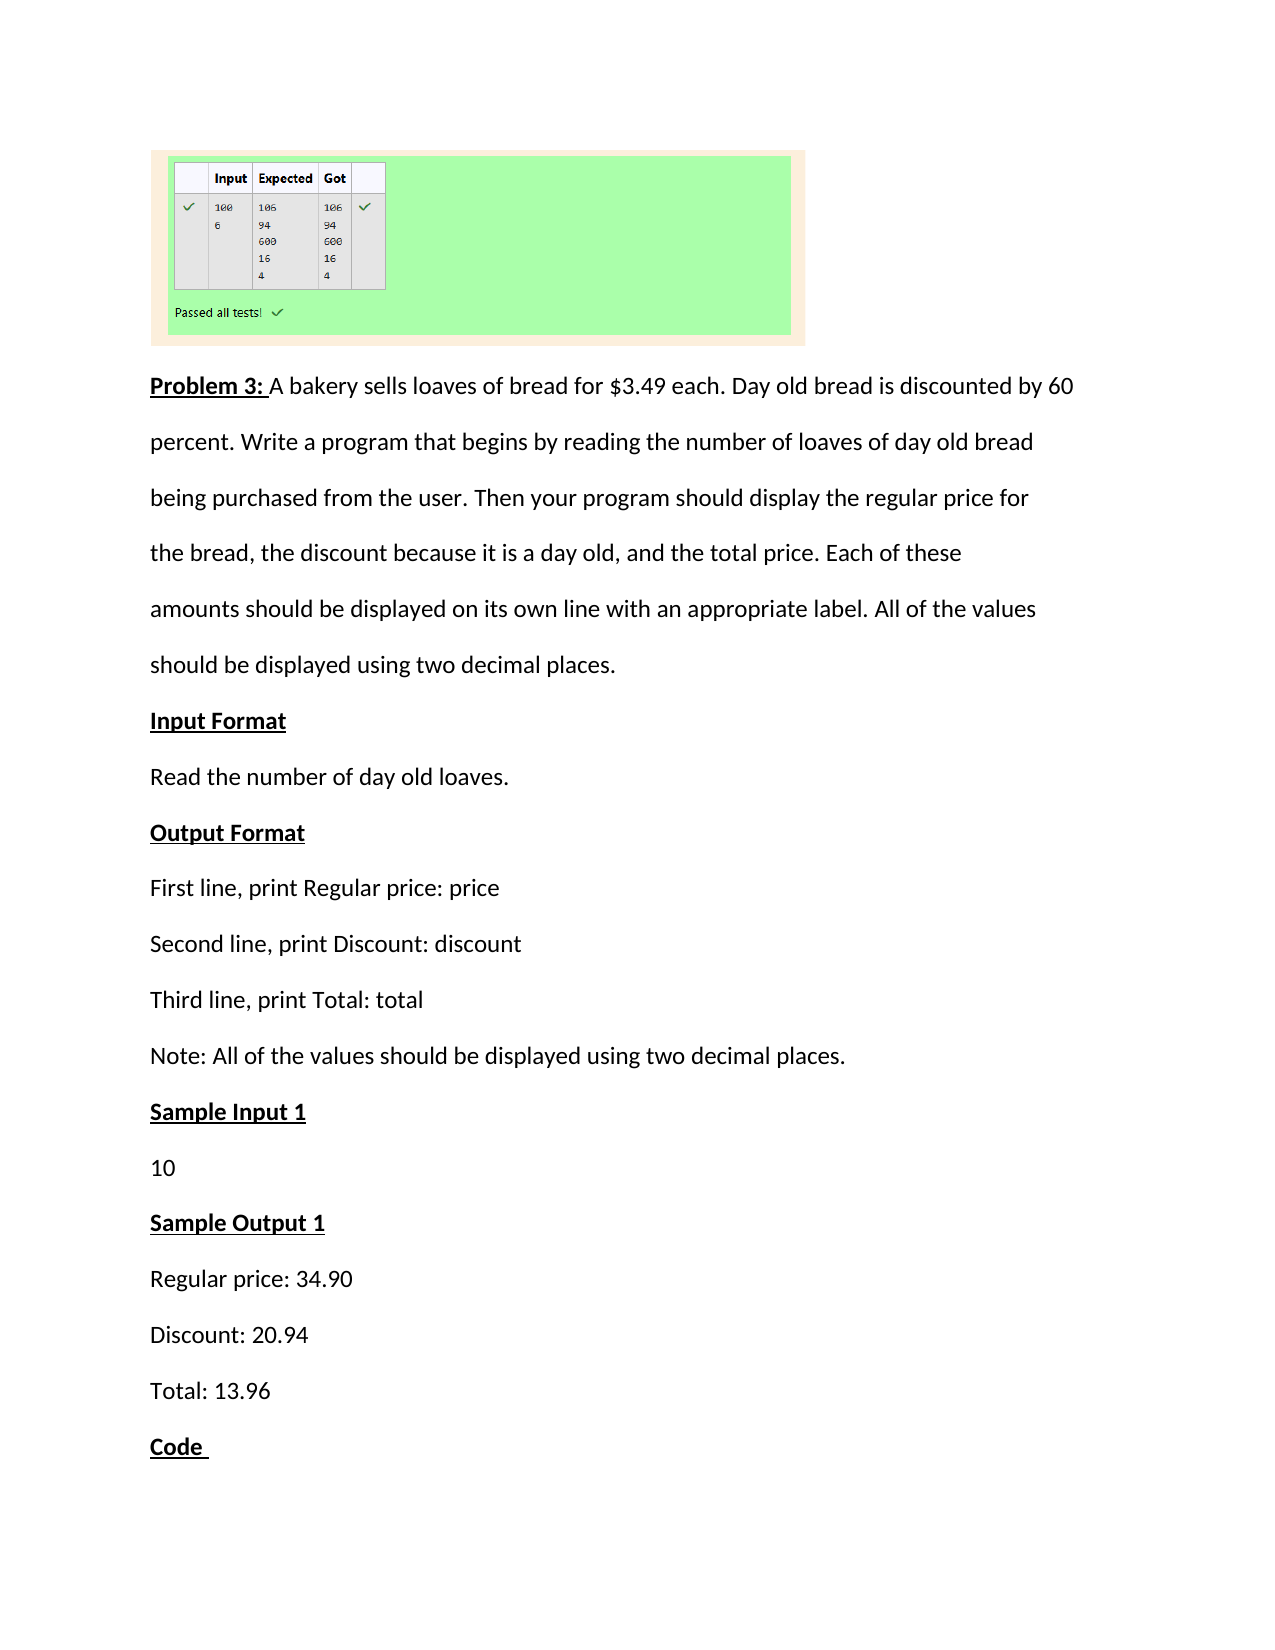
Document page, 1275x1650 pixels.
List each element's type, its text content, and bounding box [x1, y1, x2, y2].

text Note: All of the values should be displayed using two decimal places. [150, 1040, 1125, 1071]
text Read the number of day old loaves. [150, 761, 1125, 791]
text First line, print Regular price: price [150, 873, 1125, 903]
text being purchased from the user. Then your program should display the regular price for [150, 482, 1125, 512]
text Sample Output 1 [150, 1208, 1125, 1238]
text Sample Input 1 [150, 1096, 1125, 1126]
text Output Format [150, 817, 1125, 847]
text Discount: 20.94 [150, 1319, 1125, 1350]
text 10 [150, 1152, 1125, 1182]
text the bread, the discount because it is a day old, and the total price. Each of these [150, 538, 1125, 568]
text Third line, print Total: total [150, 984, 1125, 1015]
text Second line, print Discount: discount [150, 928, 1125, 959]
picture [150, 150, 806, 346]
text Problem 3: A bakery sells loaves of bread for $3.49 each. Day old bread is discounted by 60 [150, 370, 1125, 401]
text Total: 13.96 [150, 1375, 1125, 1406]
text Input Format [150, 705, 1125, 736]
text should be displayed using two decimal places. [150, 649, 1125, 680]
text Regular price: 34.90 [150, 1263, 1125, 1294]
text amounts should be displayed on its own line with an appropriate label. All of the values [150, 593, 1125, 624]
text Code [150, 1431, 1125, 1461]
text percent. Write a program that begins by reading the number of loaves of day old bread [150, 426, 1125, 456]
